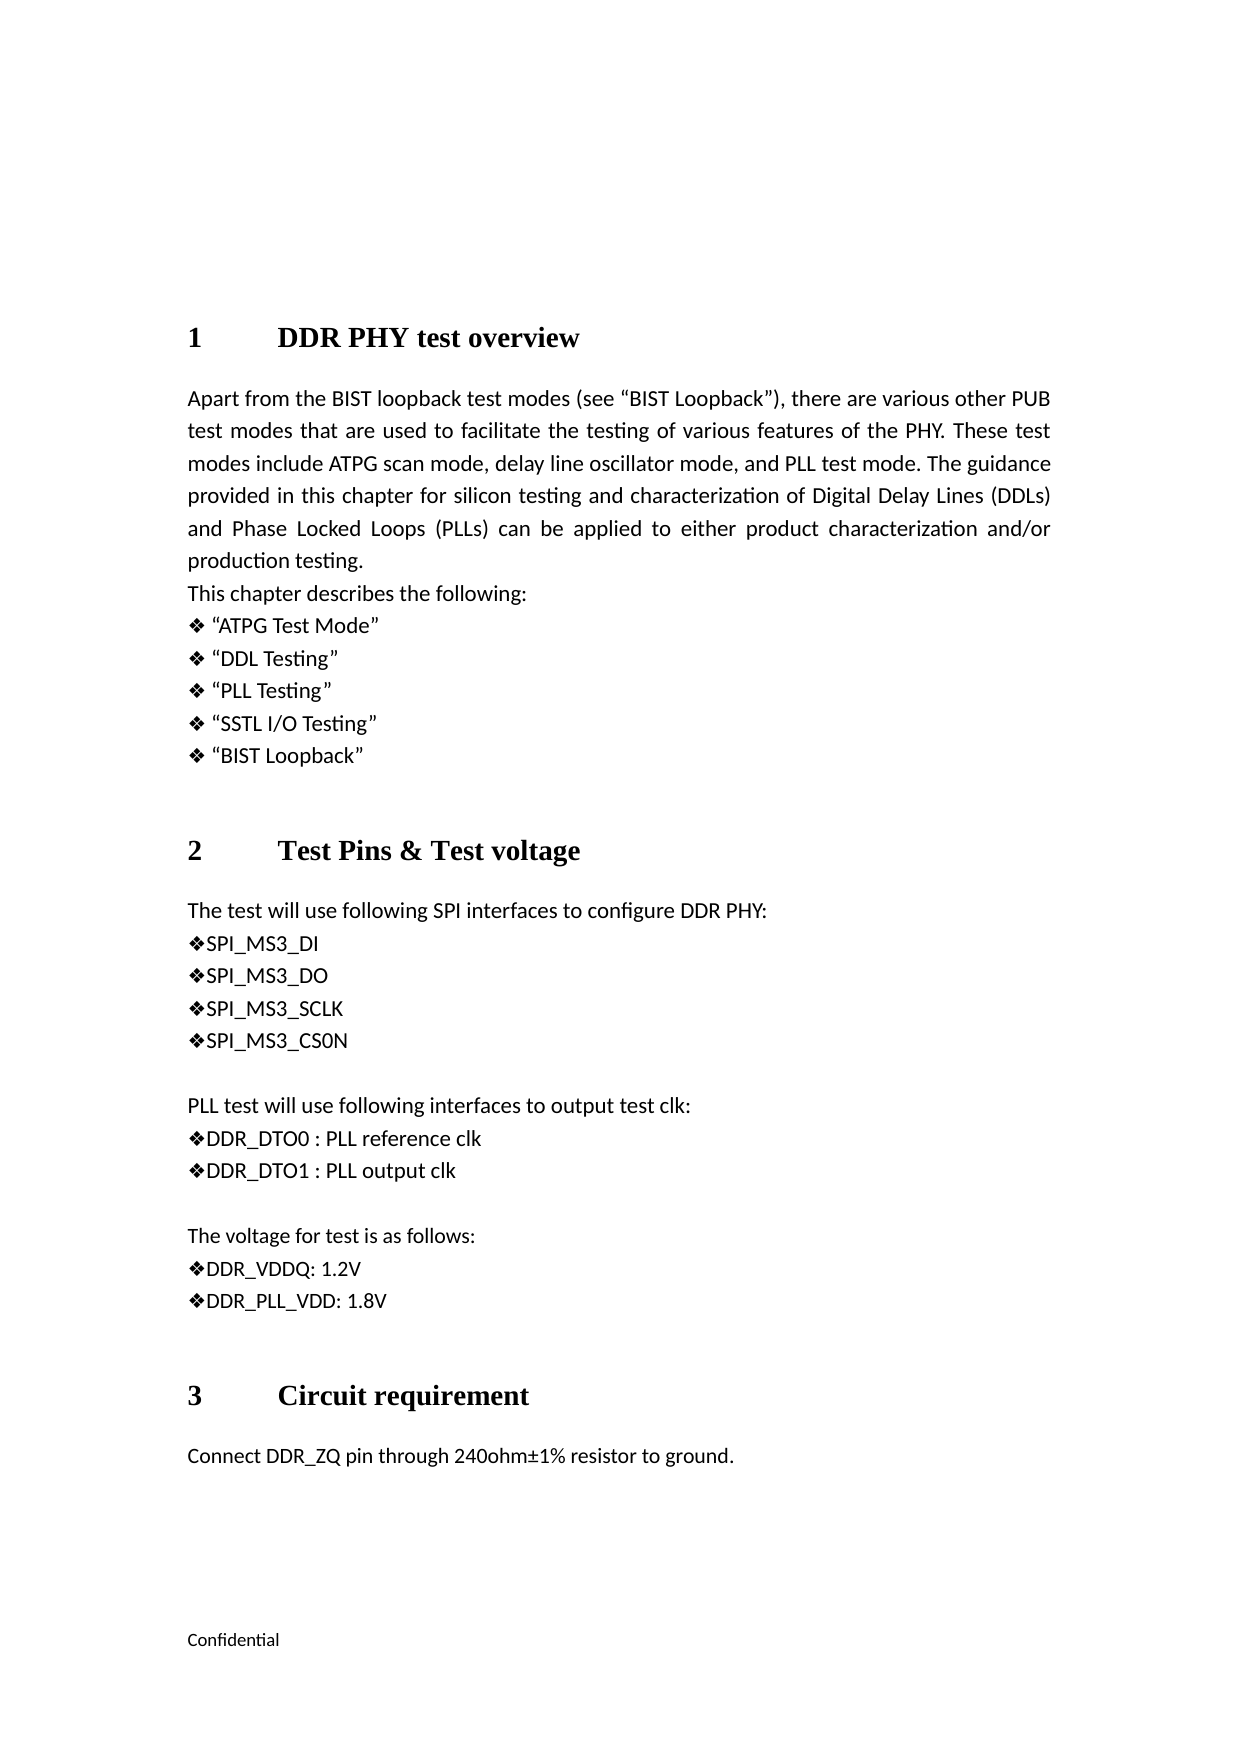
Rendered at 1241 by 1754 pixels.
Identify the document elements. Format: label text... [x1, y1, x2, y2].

text ❖SPI_MS3_CS0N [187, 1024, 1053, 1057]
text PLL test will use following interfaces to output test clk: [187, 1089, 1053, 1122]
text The voltage for test is as follows: [187, 1219, 1053, 1252]
text Connect DDR_ZQ pin through 240ohm±1% resistor to ground. [187, 1439, 1053, 1472]
subtitle DDR PHY test overview [187, 304, 1053, 369]
text ❖ “PLL Testing” [187, 674, 1053, 707]
text ❖SPI_MS3_DO [187, 959, 1053, 992]
text ❖DDR_DTO0 : PLL reference clk [187, 1122, 1053, 1154]
text ❖ “BIST Loopback” [187, 739, 1053, 772]
text ❖DDR_DTO1 : PLL output clk [187, 1154, 1053, 1187]
text ❖ “SSTL I/O Testing” [187, 707, 1053, 739]
subtitle Circuit requirement [187, 1362, 1053, 1427]
text ❖SPI_MS3_SCLK [187, 992, 1053, 1024]
text ❖ “DDL Testing” [187, 642, 1053, 674]
subtitle Test Pins & Test voltage [187, 817, 1053, 882]
text The test will use following SPI interfaces to configure DDR PHY: [187, 894, 1053, 927]
text This chapter describes the following: [187, 577, 1053, 609]
text ❖DDR_VDDQ: 1.2V [187, 1252, 1053, 1284]
text ❖DDR_PLL_VDD: 1.8V [187, 1284, 1053, 1317]
text ❖ “ATPG Test Mode” [187, 609, 1053, 642]
text Apart from the BIST loopback test modes (see “BIST Loopback”), there are various other PUB test modes that are used to facilitate the testing of various features of the PHY. These test modes include ATPG scan mode, delay line oscillator mode, and PLL test mode. The guidance provided in this chapter for silicon testing and characterization of Digital Delay Lines (DDLs) and Phase Locked Loops (PLLs) can be applied to either product characterization and/or production testing. [187, 382, 1053, 577]
text ❖SPI_MS3_DI [187, 927, 1053, 959]
